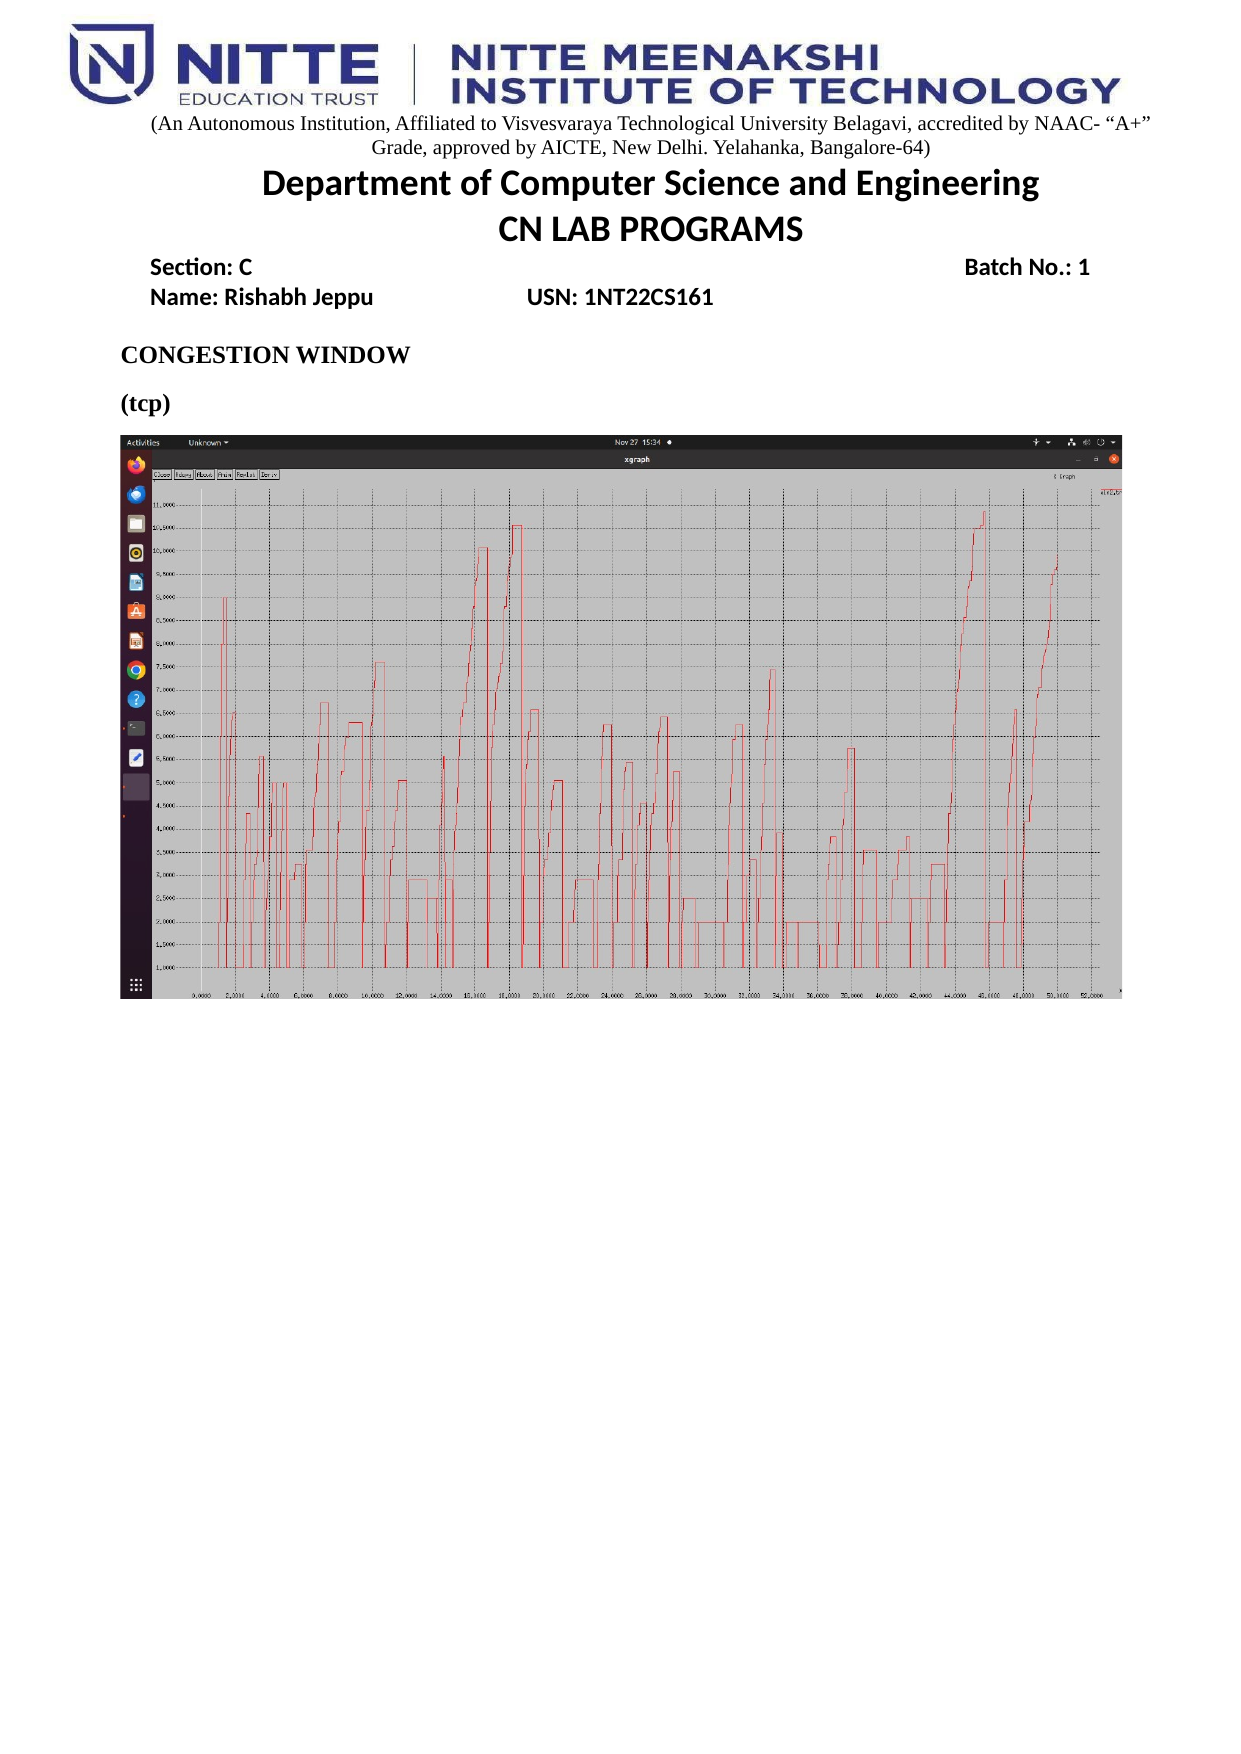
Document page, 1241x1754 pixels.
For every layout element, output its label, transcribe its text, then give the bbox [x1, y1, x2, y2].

text (tcp) [120, 388, 1152, 416]
picture [120, 435, 1123, 999]
picture [61, 14, 1129, 112]
text CONGESTION WINDOW [120, 340, 1152, 369]
